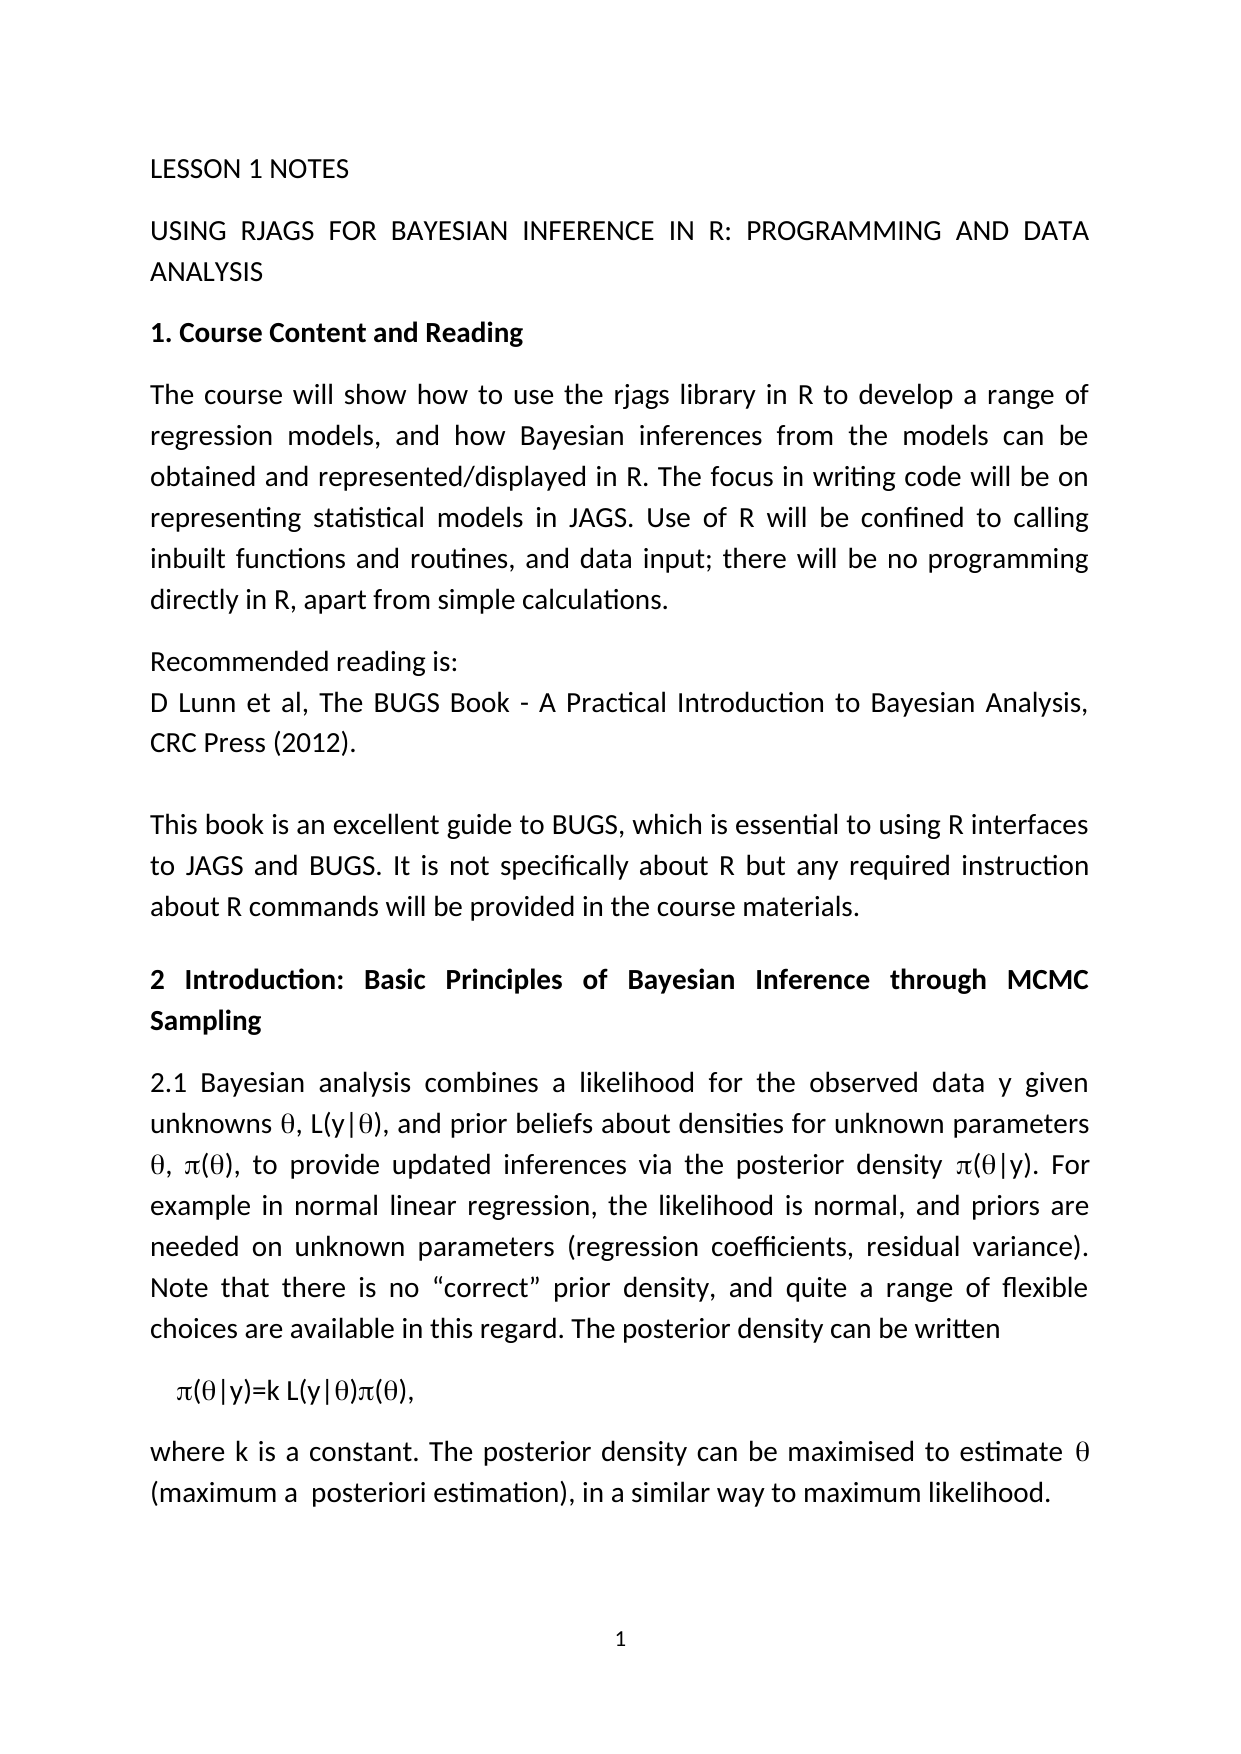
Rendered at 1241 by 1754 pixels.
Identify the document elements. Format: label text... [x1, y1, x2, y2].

text LESSON 1 NOTES [150, 150, 1090, 186]
text This book is an excellent guide to BUGS, which is essential to using R interfaces to JAGS and BUGS. It is not specifically about R but any required instruction about R commands will be provided in the course materials. [150, 806, 1090, 924]
text Recommended reading is: [150, 643, 1090, 678]
text where k is a constant. The posterior density can be maximised to estimate (maximum a posteriori estimation), in a similar way to maximum likelihood. [150, 1433, 1090, 1510]
text 2 Introduction: Basic Principles of Bayesian Inference through MCMC Sampling [150, 961, 1090, 1038]
text USING RJAGS FOR BAYESIAN INFERENCE IN R: PROGRAMMING AND DATA ANALYSIS [150, 212, 1090, 288]
text 1. Course Content and Reading [150, 314, 1090, 350]
text (|y)=k L(y|)(), [150, 1372, 1090, 1407]
text D Lunn et al, The BUGS Book - A Practical Introduction to Bayesian Analysis, CRC Press (2012). [150, 684, 1090, 760]
text The course will show how to use the rjags library in R to develop a range of regression models, and how Bayesian inferences from the models can be obtained and represented/displayed in R. The focus in writing code will be on representing statistical models in JAGS. Use of R will be confined to calling inbuilt functions and routines, and data input; there will be no programming directly in R, apart from simple calculations. [150, 376, 1090, 617]
text 2.1 Bayesian analysis combines a likelihood for the observed data y given unknowns , L(y|), and prior beliefs about densities for unknown parameters , (), to provide updated inferences via the posterior density (|y). For example in normal linear regression, the likelihood is normal, and priors are needed on unknown parameters (regression coefficients, residual variance). Note that there is no “correct” prior density, and quite a range of flexible choices are available in this regard. The posterior density can be written [150, 1064, 1090, 1345]
